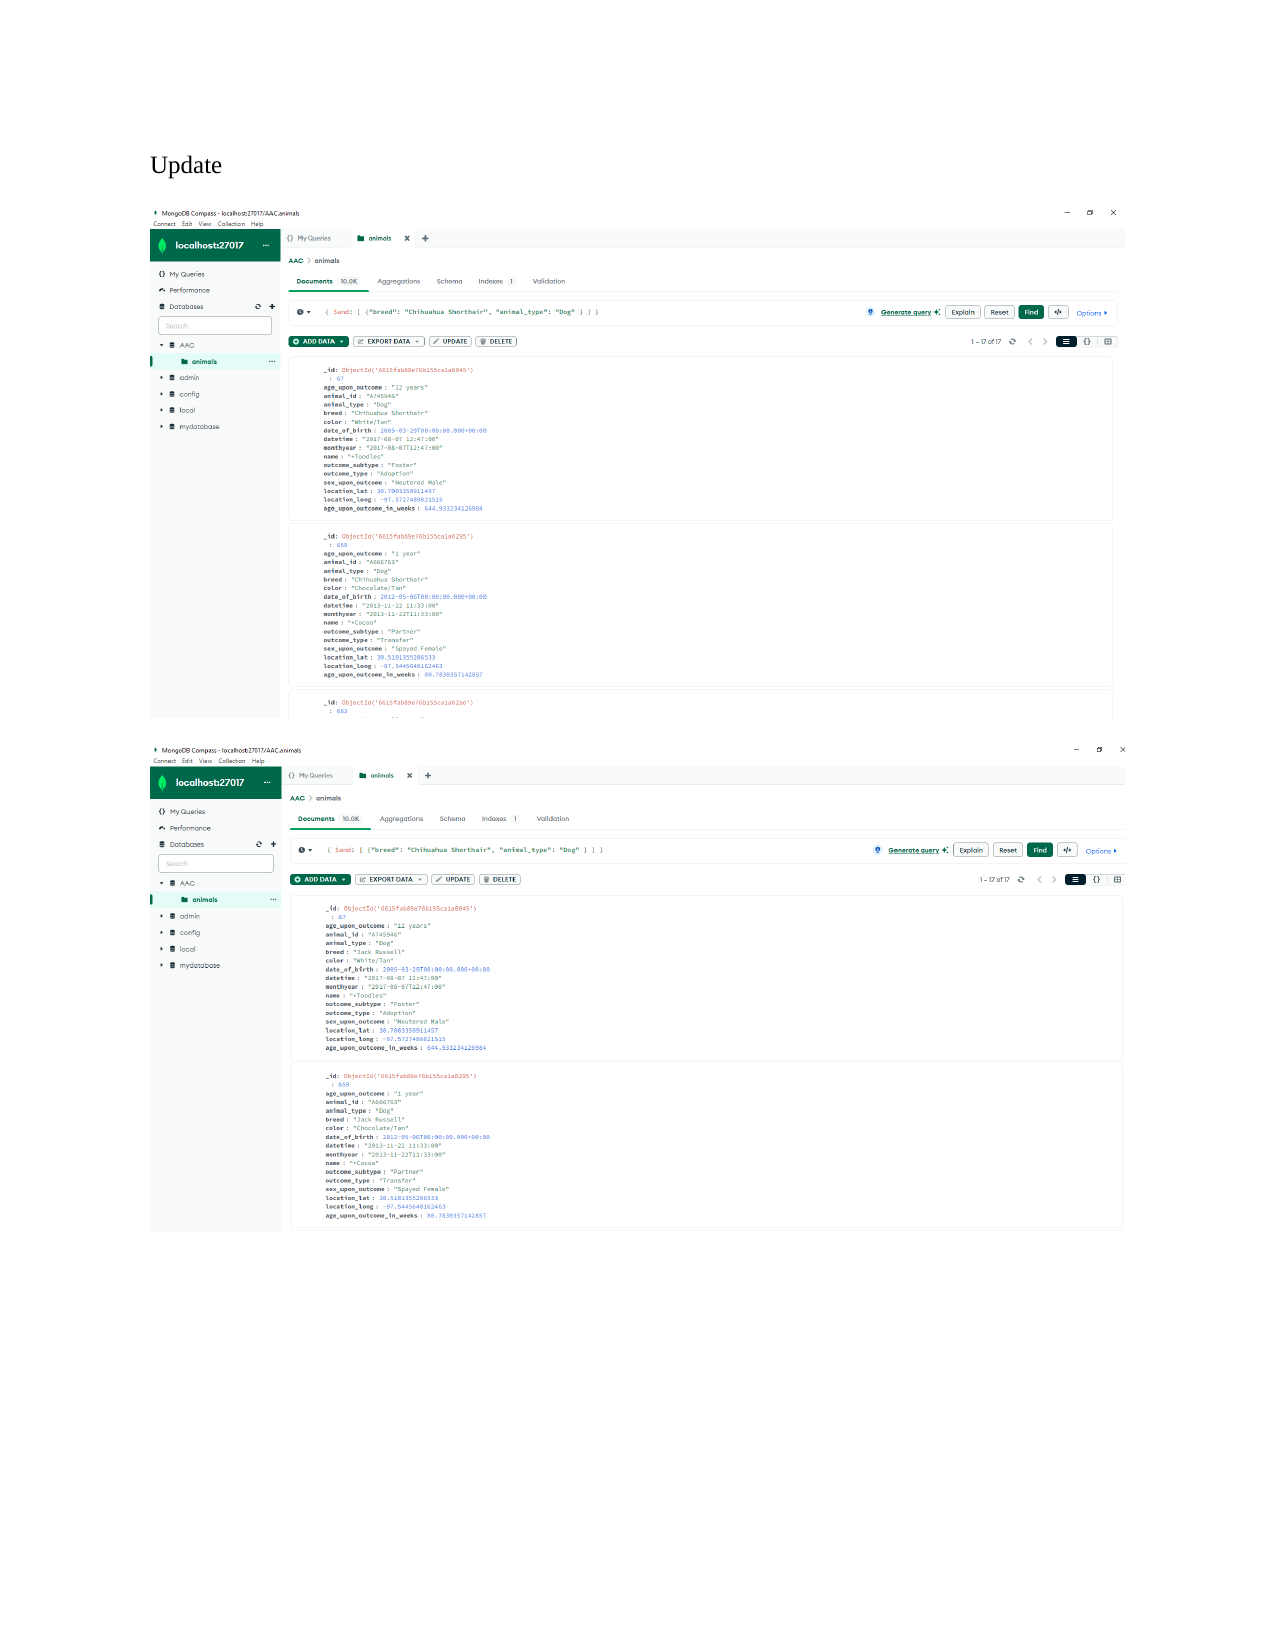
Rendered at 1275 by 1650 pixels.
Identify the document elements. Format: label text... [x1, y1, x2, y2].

text Update [150, 150, 1125, 179]
picture [150, 744, 1125, 1232]
picture [150, 207, 1125, 718]
